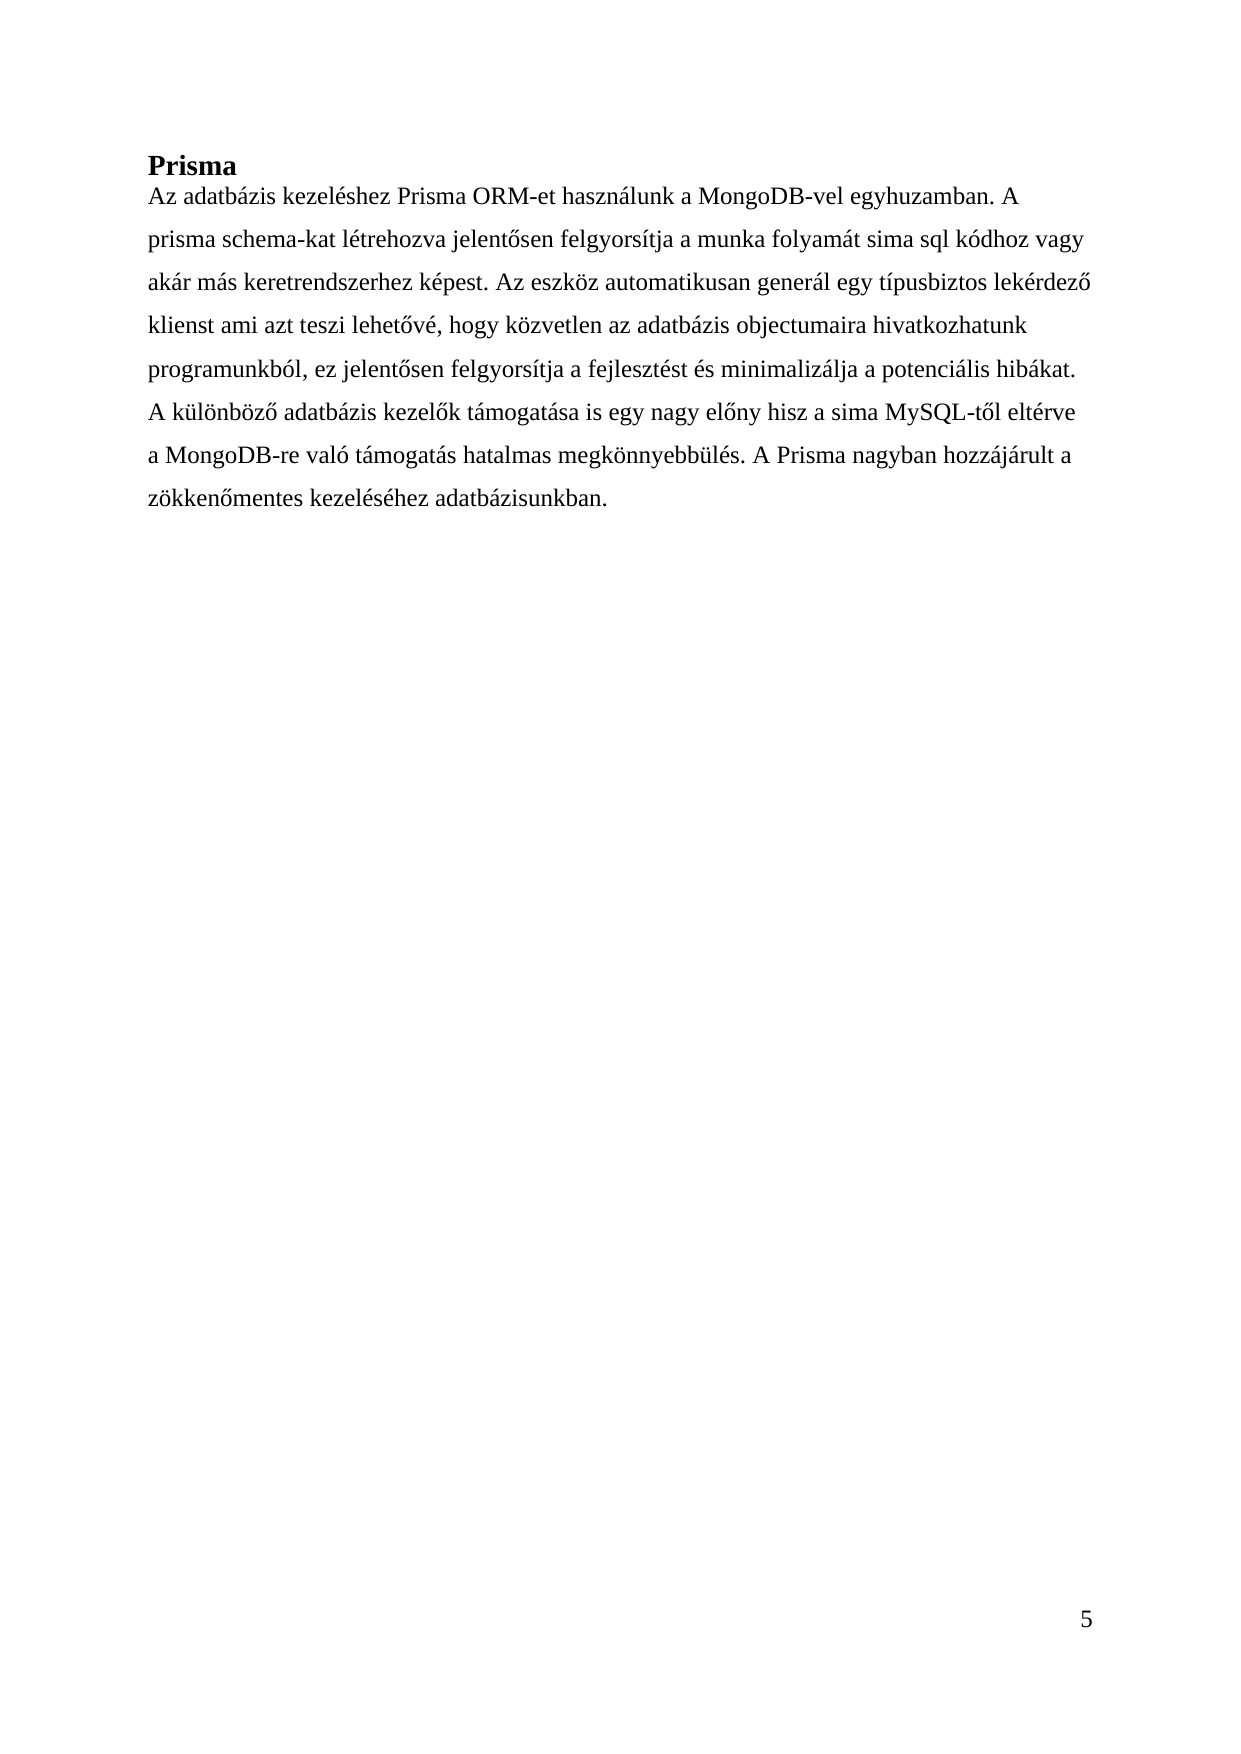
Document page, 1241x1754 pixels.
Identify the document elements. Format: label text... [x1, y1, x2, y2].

text Az adatbázis kezeléshez Prisma ORM-et használunk a MongoDB-vel egyhuzamban. A prisma schema-kat létrehozva jelentősen felgyorsítja a munka folyamát sima sql kódhoz vagy akár más keretrendszerhez képest. Az eszköz automatikusan generál egy típusbiztos lekérdező klienst ami azt teszi lehetővé, hogy közvetlen az adatbázis objectumaira hivatkozhatunk programunkból, ez jelentősen felgyorsítja a fejlesztést és minimalizálja a potenciális hibákat. A különböző adatbázis kezelők támogatása is egy nagy előny hisz a sima MySQL-től eltérve a MongoDB-re való támogatás hatalmas megkönnyebbülés. A Prisma nagyban hozzájárult a zökkenőmentes kezeléséhez adatbázisunkban. [148, 181, 1092, 512]
subtitle Prisma [148, 148, 1092, 181]
